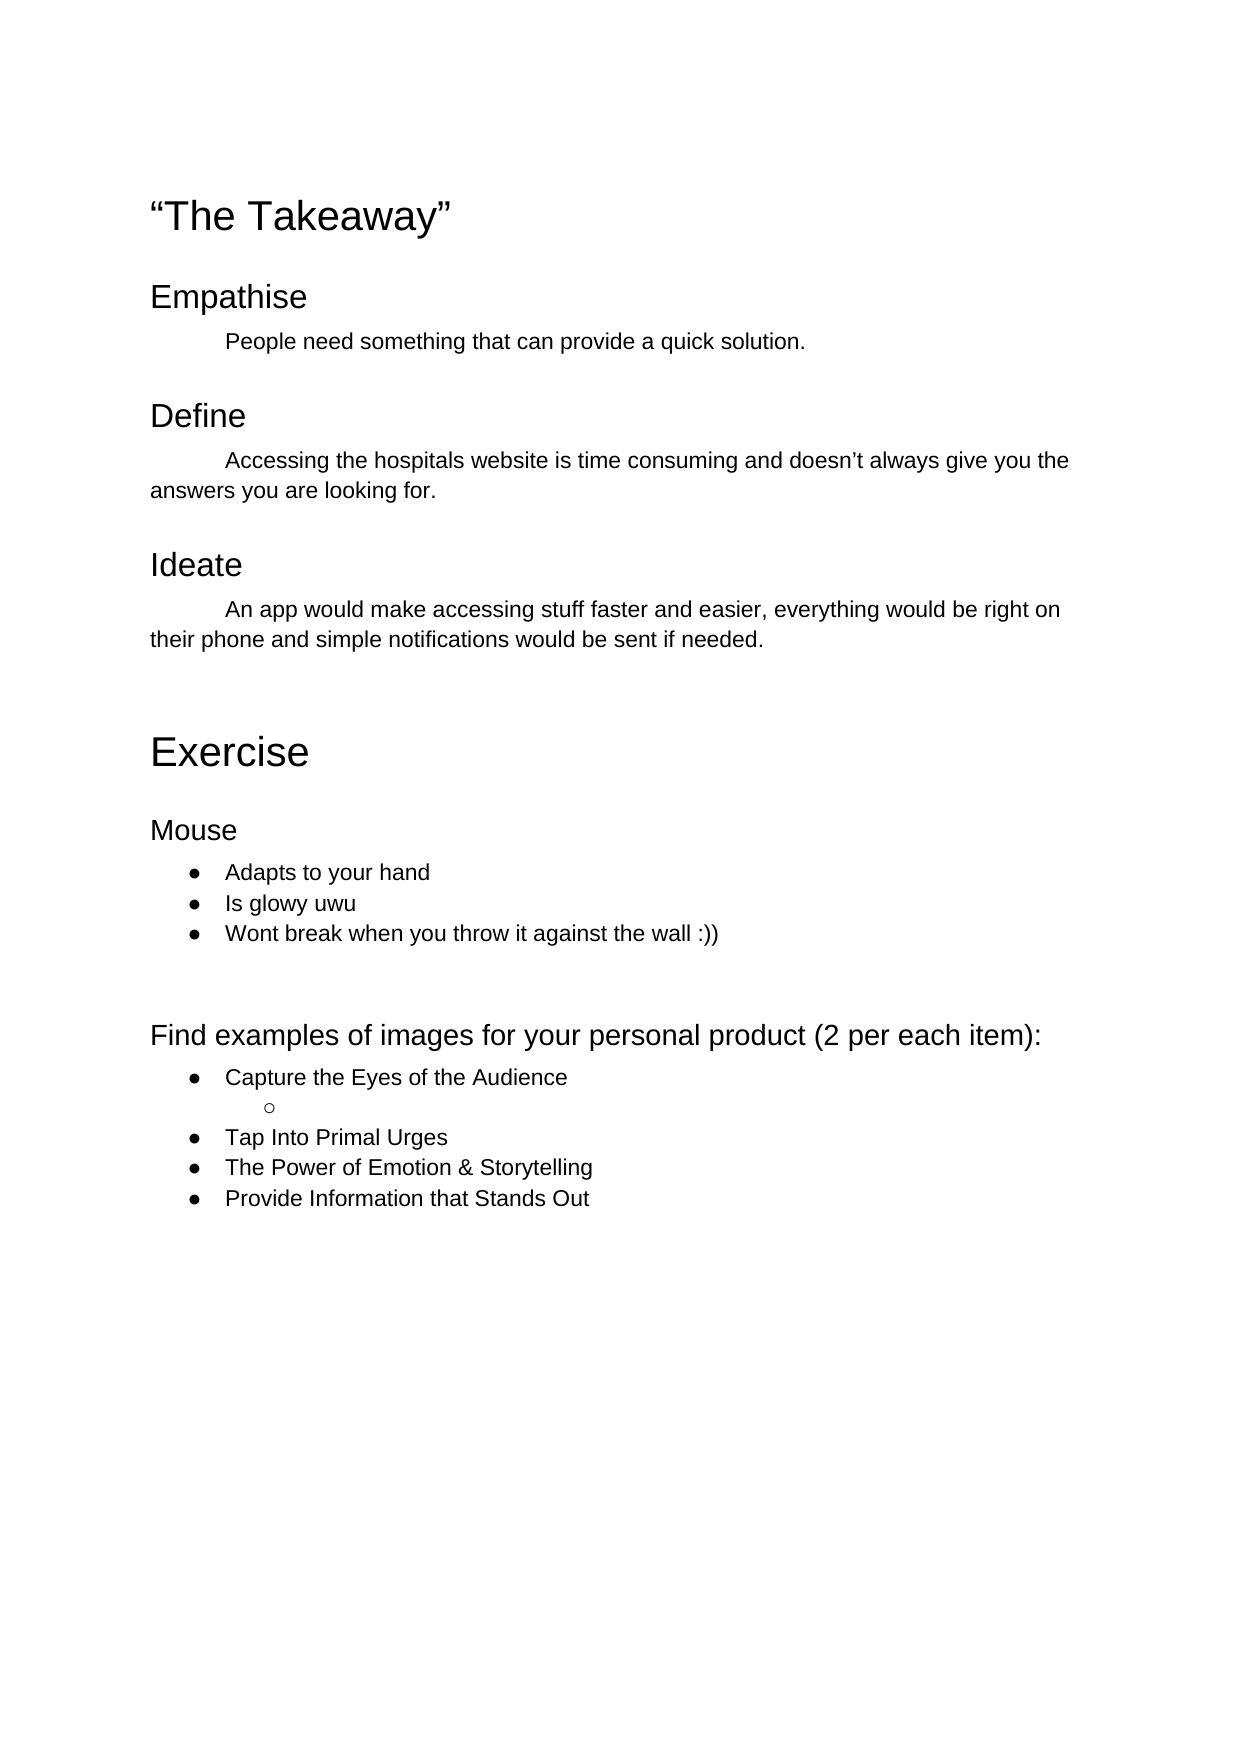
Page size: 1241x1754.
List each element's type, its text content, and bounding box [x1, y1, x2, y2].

list Wont break when you throw it against the wall :)) [187, 920, 1090, 946]
subtitle Ideate [150, 544, 1090, 583]
subtitle Mouse [150, 813, 1090, 847]
list Capture the Eyes of the Audience [187, 1064, 1090, 1090]
list Provide Information that Stands Out [187, 1184, 1090, 1211]
text An app would make accessing stuff faster and easier, everything would be right on their phone and simple notifications would be sent if needed. [150, 596, 1090, 652]
subtitle Exercise [150, 728, 1090, 776]
text People need something that can provide a quick solution. [150, 328, 1090, 354]
subtitle “The Takeaway” [150, 192, 1090, 239]
list Adapts to your hand [187, 859, 1090, 886]
list Is glowy uwu [187, 889, 1090, 916]
list The Power of Emotion & Storytelling [187, 1154, 1090, 1181]
subtitle Define [150, 396, 1090, 434]
list Tap Into Primal Urges [187, 1124, 1090, 1150]
subtitle Find examples of images for your personal product (2 per each item): [150, 1018, 1090, 1051]
text Accessing the hospitals website is time consuming and doesn’t always give you the answers you are looking for. [150, 447, 1090, 503]
subtitle Empathise [150, 277, 1090, 316]
